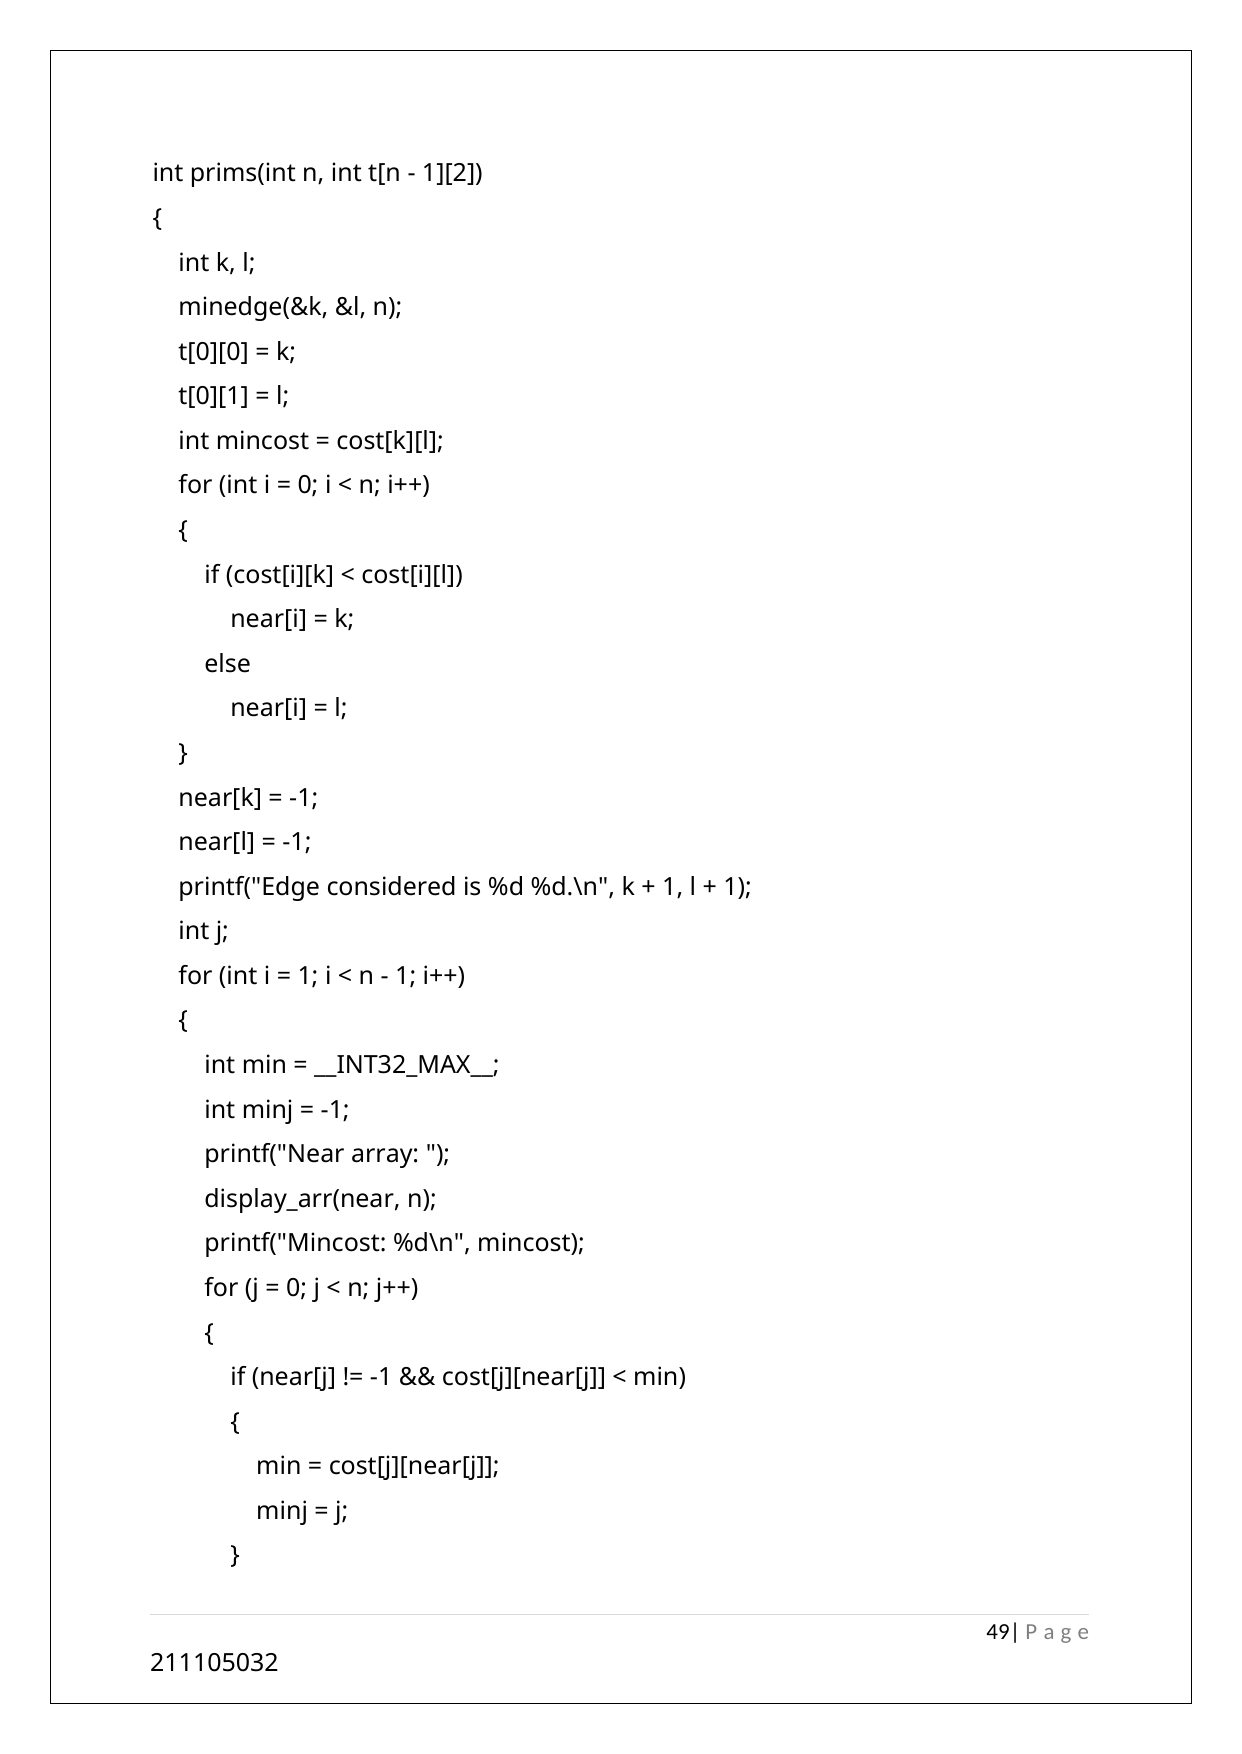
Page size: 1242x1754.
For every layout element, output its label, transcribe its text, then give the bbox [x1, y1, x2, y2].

text { [152, 1002, 1089, 1036]
text if (near[j] != -1 && cost[j][near[j]] < min) [152, 1359, 1089, 1393]
text printf("Near array: "); [152, 1136, 1089, 1170]
text t[0][0] = k; [152, 333, 1089, 367]
text } [152, 734, 1089, 769]
text int prims(int n, int t[n - 1][2]) [152, 155, 1089, 189]
text int minj = -1; [152, 1091, 1089, 1125]
text printf("Edge considered is %d %d.\n", k + 1, l + 1); [152, 868, 1089, 902]
text } [152, 1537, 1089, 1571]
text printf("Mincost: %d\n", mincost); [152, 1225, 1089, 1259]
text for (int i = 1; i < n - 1; i++) [152, 957, 1089, 992]
text for (j = 0; j < n; j++) [152, 1269, 1089, 1304]
text int min = __INT32_MAX__; [152, 1047, 1089, 1081]
text int mincost = cost[k][l]; [152, 422, 1089, 457]
text minj = j; [152, 1492, 1089, 1527]
text for (int i = 0; i < n; i++) [152, 467, 1089, 501]
text near[i] = l; [152, 690, 1089, 724]
text display_arr(near, n); [152, 1180, 1089, 1214]
text near[k] = -1; [152, 779, 1089, 813]
text if (cost[i][k] < cost[i][l]) [152, 556, 1089, 590]
text { [152, 1403, 1089, 1437]
text near[i] = k; [152, 601, 1089, 635]
text near[l] = -1; [152, 824, 1089, 858]
text { [152, 199, 1089, 234]
text min = cost[j][near[j]]; [152, 1448, 1089, 1482]
text { [152, 512, 1089, 546]
text t[0][1] = l; [152, 378, 1089, 412]
text { [152, 1314, 1089, 1348]
text int k, l; [152, 244, 1089, 278]
text minedge(&k, &l, n); [152, 289, 1089, 323]
text int j; [152, 913, 1089, 947]
text else [152, 645, 1089, 679]
